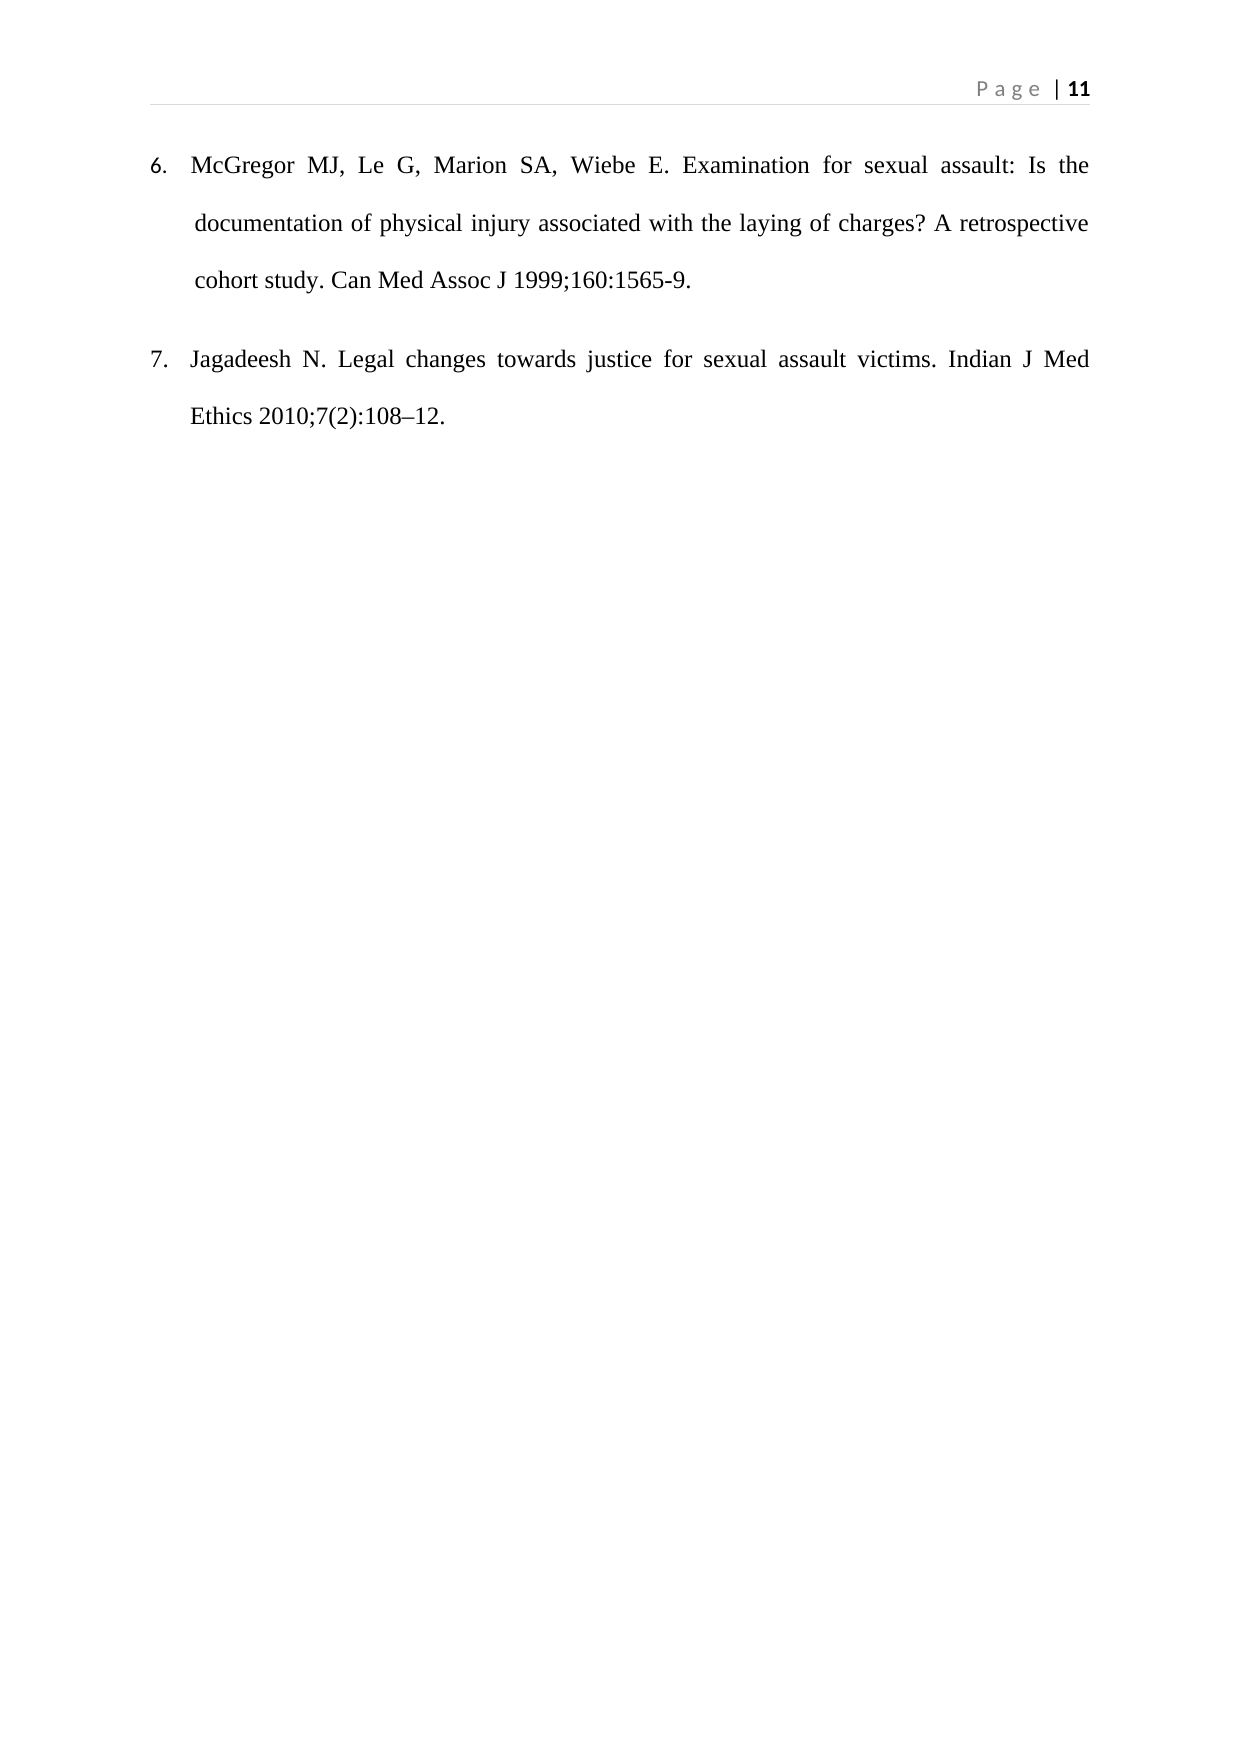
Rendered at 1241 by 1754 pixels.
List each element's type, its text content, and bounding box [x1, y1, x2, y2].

text 7. Jagadeesh N. Legal changes towards justice for sexual assault victims. Indian J Med Ethics 2010;7(2):108–12. [150, 344, 1090, 430]
text 6. McGregor MJ, Le G, Marion SA, Wiebe E. Examination for sexual assault: Is the documentation of physical injury associated with the laying of charges? A retrospective cohort study. Can Med Assoc J 1999;160:1565-9. [150, 150, 1090, 294]
